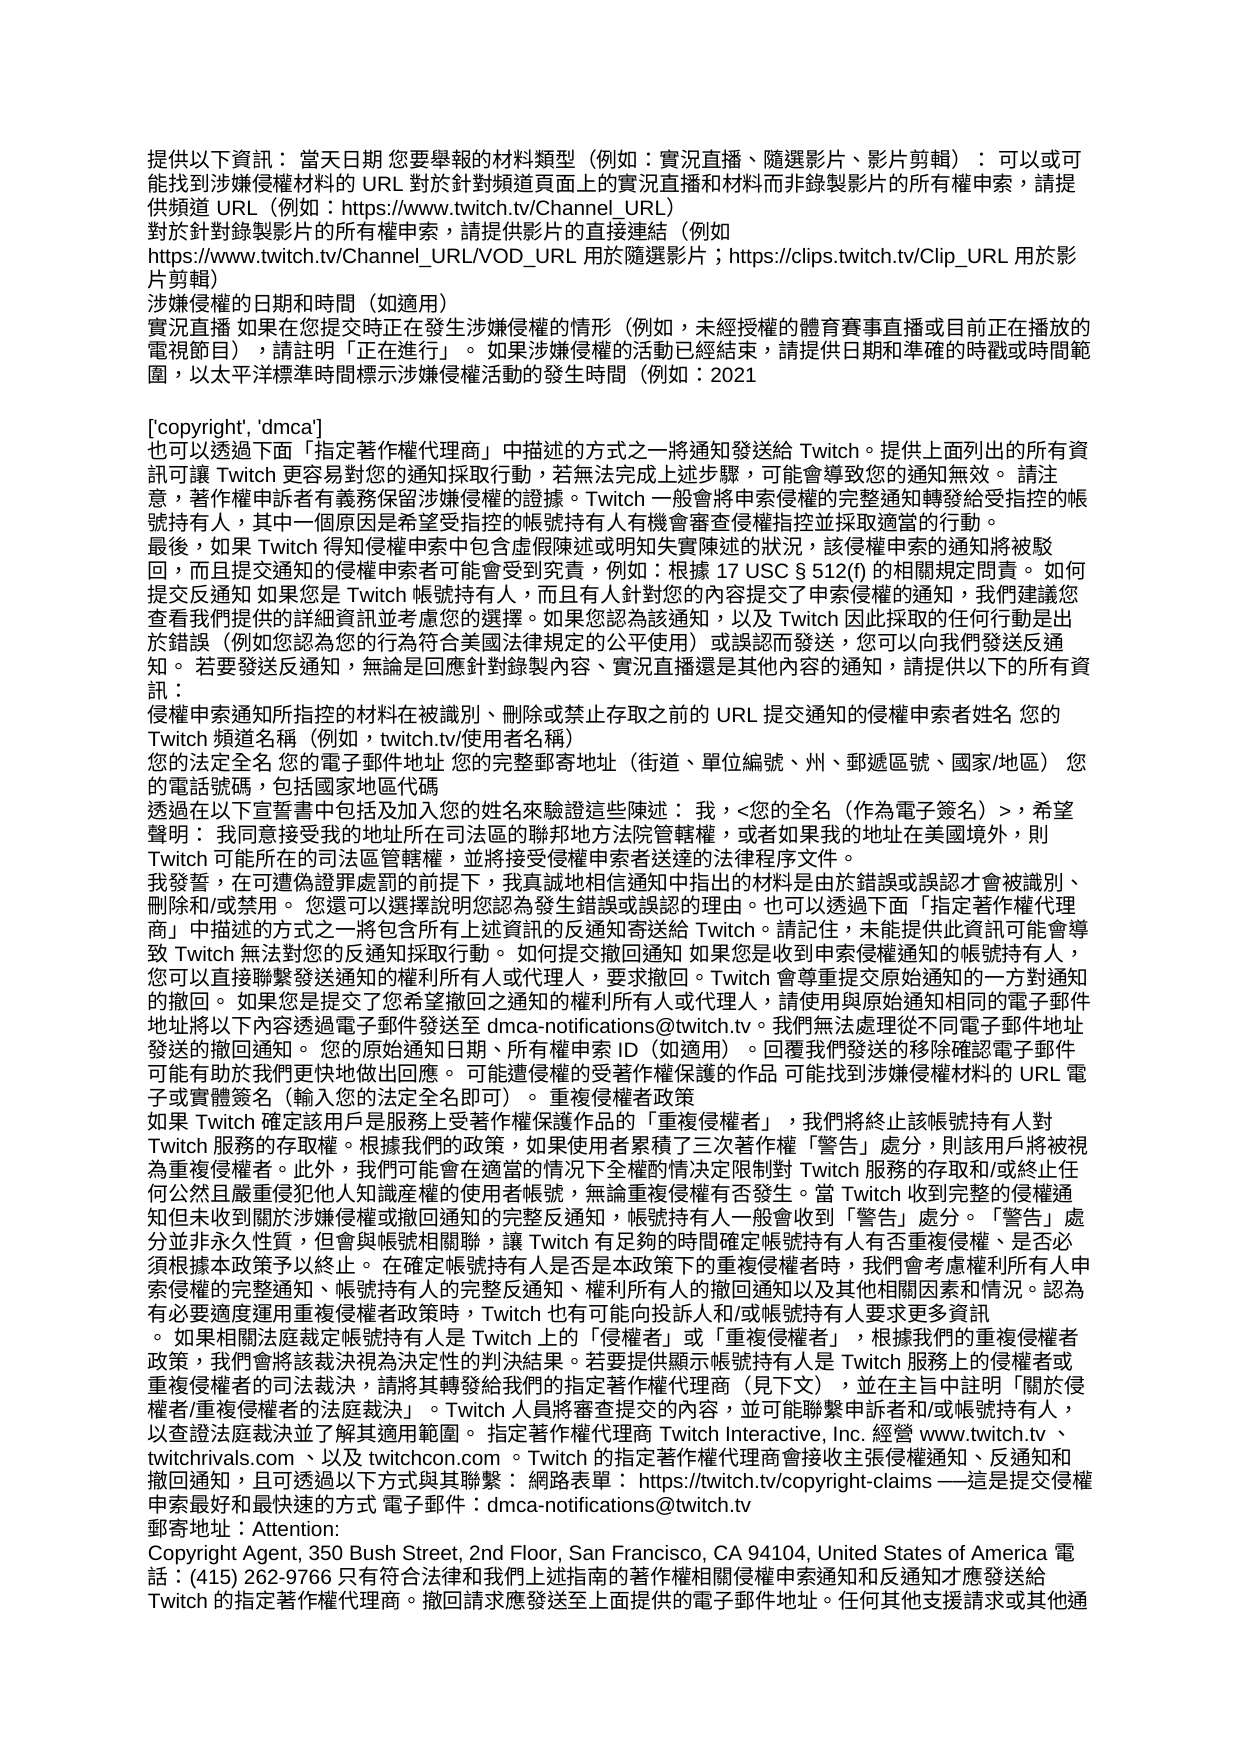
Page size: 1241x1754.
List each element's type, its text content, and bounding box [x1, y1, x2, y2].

text 您的法定全名 您的電子郵件地址 您的完整郵寄地址（街道、單位編號、州、郵遞區號、國家/地區） 您的電話號碼，包括國家地區代碼 [148, 751, 1093, 798]
text 我發誓，在可遭偽證罪處罰的前提下，我真誠地相信通知中指出的材料是由於錯誤或誤認才會被識別、刪除和/或禁用。 您還可以選擇說明您認為發生錯誤或誤認的理由。也可以透過下面「指定著作權代理商」中描述的方式之一將包含所有上述資訊的反通知寄送給 Twitch。請記住，未能提供此資訊可能會導致 Twitch 無法對您的反通知採取行動。 如何提交撤回通知 如果您是收到申索侵權通知的帳號持有人，您可以直接聯繫發送通知的權利所有人或代理人，要求撤回。Twitch 會尊重提交原始通知的一方對通知的撤回。 如果您是提交了您希望撤回之通知的權利所有人或代理人，請使用與原始通知相同的電子郵件地址將以下內容透過電子郵件發送至 dmca-notifications@twitch.tv。我們無法處理從不同電子郵件地址發送的撤回通知。 您的原始通知日期、所有權申索 ID（如適用）。回覆我們發送的移除確認電子郵件可能有助於我們更快地做出回應。 可能遭侵權的受著作權保護的作品 可能找到涉嫌侵權材料的 URL 電子或實體簽名（輸入您的法定全名即可）。 重複侵權者政策 [148, 870, 1093, 1110]
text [148, 148, 1093, 219]
text 侵權申索通知所指控的材料在被識別、刪除或禁止存取之前的 URL 提交通知的侵權申索者姓名 您的 Twitch 頻道名稱（例如，twitch.tv/使用者名稱） [148, 703, 1093, 751]
text 涉嫌侵權的日期和時間（如適用） [148, 291, 1093, 315]
text 對於針對錄製影片的所有權申索，請提供影片的直接連結（例如 https://www.twitch.tv/Channel_URL/VOD_URL 用於隨選影片；https://clips.twitch.tv/Clip_URL 用於影片剪輯） [148, 219, 1093, 291]
text 最後，如果 Twitch 得知侵權申索中包含虛假陳述或明知失實陳述的狀況，該侵權申索的通知將被駁回，而且提交通知的侵權申索者可能會受到究責，例如：根據 17 USC § 512(f) 的相關規定問責。 如何提交反通知 如果您是 Twitch 帳號持有人，而且有人針對您的內容提交了申索侵權的通知，我們建議您查看我們提供的詳細資訊並考慮您的選擇。如果您認為該通知，以及 Twitch 因此採取的任何行動是出於錯誤（例如您認為您的行為符合美國法律規定的公平使用）或誤認而發送，您可以向我們發送反通知。 若要發送反通知，無論是回應針對錄製內容、實況直播還是其他內容的通知，請提供以下的所有資訊： [148, 535, 1093, 703]
text 實況直播 如果在您提交時正在發生涉嫌侵權的情形（例如，未經授權的體育賽事直播或目前正在播放的電視節目），請註明「正在進行」。 如果涉嫌侵權的活動已經結束，請提供日期和準確的時戳或時間範圍，以太平洋標準時間標示涉嫌侵權活動的發生時間（例如：2021 [148, 315, 1093, 387]
text 。 如果相關法庭裁定帳號持有人是 Twitch 上的「侵權者」或「重複侵權者」，根據我們的重複侵權者政策，我們會將該裁決視為決定性的判決結果。若要提供顯示帳號持有人是 Twitch 服務上的侵權者或重複侵權者的司法裁決，請將其轉發給我們的指定著作權代理商（見下文），並在主旨中註明「關於侵權者/重複侵權者的法庭裁決」。Twitch 人員將審查提交的內容，並可能聯繫申訴者和/或帳號持有人，以查證法庭裁決並了解其適用範圍。 指定著作權代理商 Twitch Interactive, Inc. 經營 www.twitch.tv 、 twitchrivals.com 、以及 twitchcon.com 。Twitch 的指定著作權代理商會接收主張侵權通知、反通知和撤回通知，且可透過以下方式與其聯繫： 網路表單： https://twitch.tv/copyright-claims ──這是提交侵權申索最好和最快速的方式 電子郵件：dmca-notifications@twitch.tv [148, 1326, 1093, 1517]
text 也可以透過下面「指定著作權代理商」中描述的方式之一將通知發送給 Twitch。提供上面列出的所有資訊可讓 Twitch 更容易對您的通知採取行動，若無法完成上述步驟，可能會導致您的通知無效。 請注意，著作權申訴者有義務保留涉嫌侵權的證據。Twitch 一般會將申索侵權的完整通知轉發給受指控的帳號持有人，其中一個原因是希望受指控的帳號持有人有機會審查侵權指控並採取適當的行動。 [148, 439, 1093, 535]
text ['copyright', 'dmca'] [148, 415, 1093, 439]
text 透過在以下宣誓書中包括及加入您的姓名來驗證這些陳述： 我，<您的全名（作為電子簽名）>，希望聲明： 我同意接受我的地址所在司法區的聯邦地方法院管轄權，或者如果我的地址在美國境外，則 Twitch 可能所在的司法區管轄權，並將接受侵權申索者送達的法律程序文件。 [148, 798, 1093, 870]
text 如果 Twitch 確定該用戶是服務上受著作權保護作品的「重複侵權者」，我們將終止該帳號持有人對 Twitch 服務的存取權。根據我們的政策，如果使用者累積了三次著作權「警告」處分，則該用戶將被視為重複侵權者。此外，我們可能會在適當的情况下全權酌情决定限制對 Twitch 服務的存取和/或終止任何公然且嚴重侵犯他人知識産權的使用者帳號，無論重複侵權有否發生。當 Twitch 收到完整的侵權通知但未收到關於涉嫌侵權或撤回通知的完整反通知，帳號持有人一般會收到「警告」處分。「警告」處分並非永久性質，但會與帳號相關聯，讓 Twitch 有足夠的時間確定帳號持有人有否重複侵權、是否必須根據本政策予以終止。 在確定帳號持有人是否是本政策下的重複侵權者時，我們會考慮權利所有人申索侵權的完整通知、帳號持有人的完整反通知、權利所有人的撤回通知以及其他相關因素和情況。認為有必要適度運用重複侵權者政策時，Twitch 也有可能向投訴人和/或帳號持有人要求更多資訊 [148, 1110, 1093, 1326]
text 郵寄地址：Attention: [148, 1517, 1093, 1541]
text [148, 1541, 1093, 1613]
